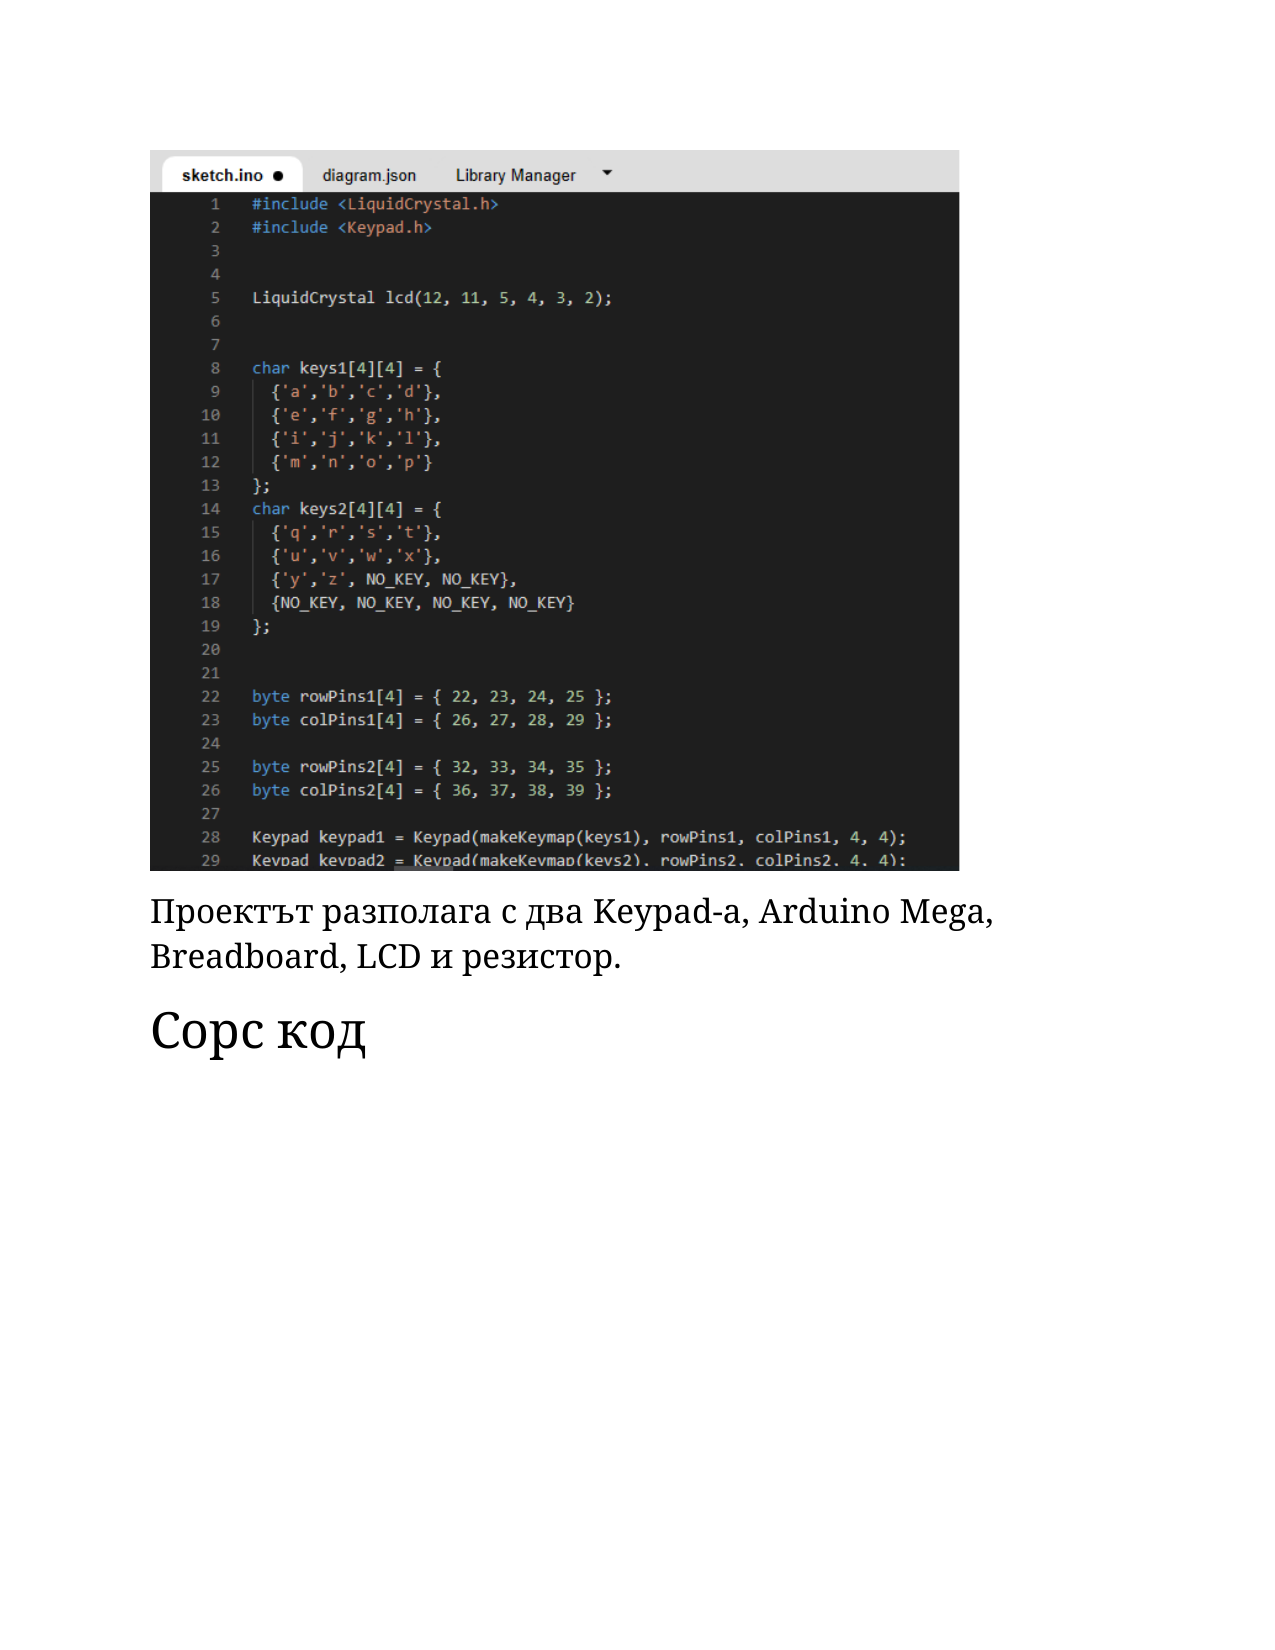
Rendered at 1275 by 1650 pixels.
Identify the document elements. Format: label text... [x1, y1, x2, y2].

text Проектът разполага с два Keypad-а, Arduino Mega, Breadboard, LCD и резистор. [150, 887, 1125, 978]
text Сорс код [150, 995, 1125, 1063]
picture [150, 150, 960, 871]
